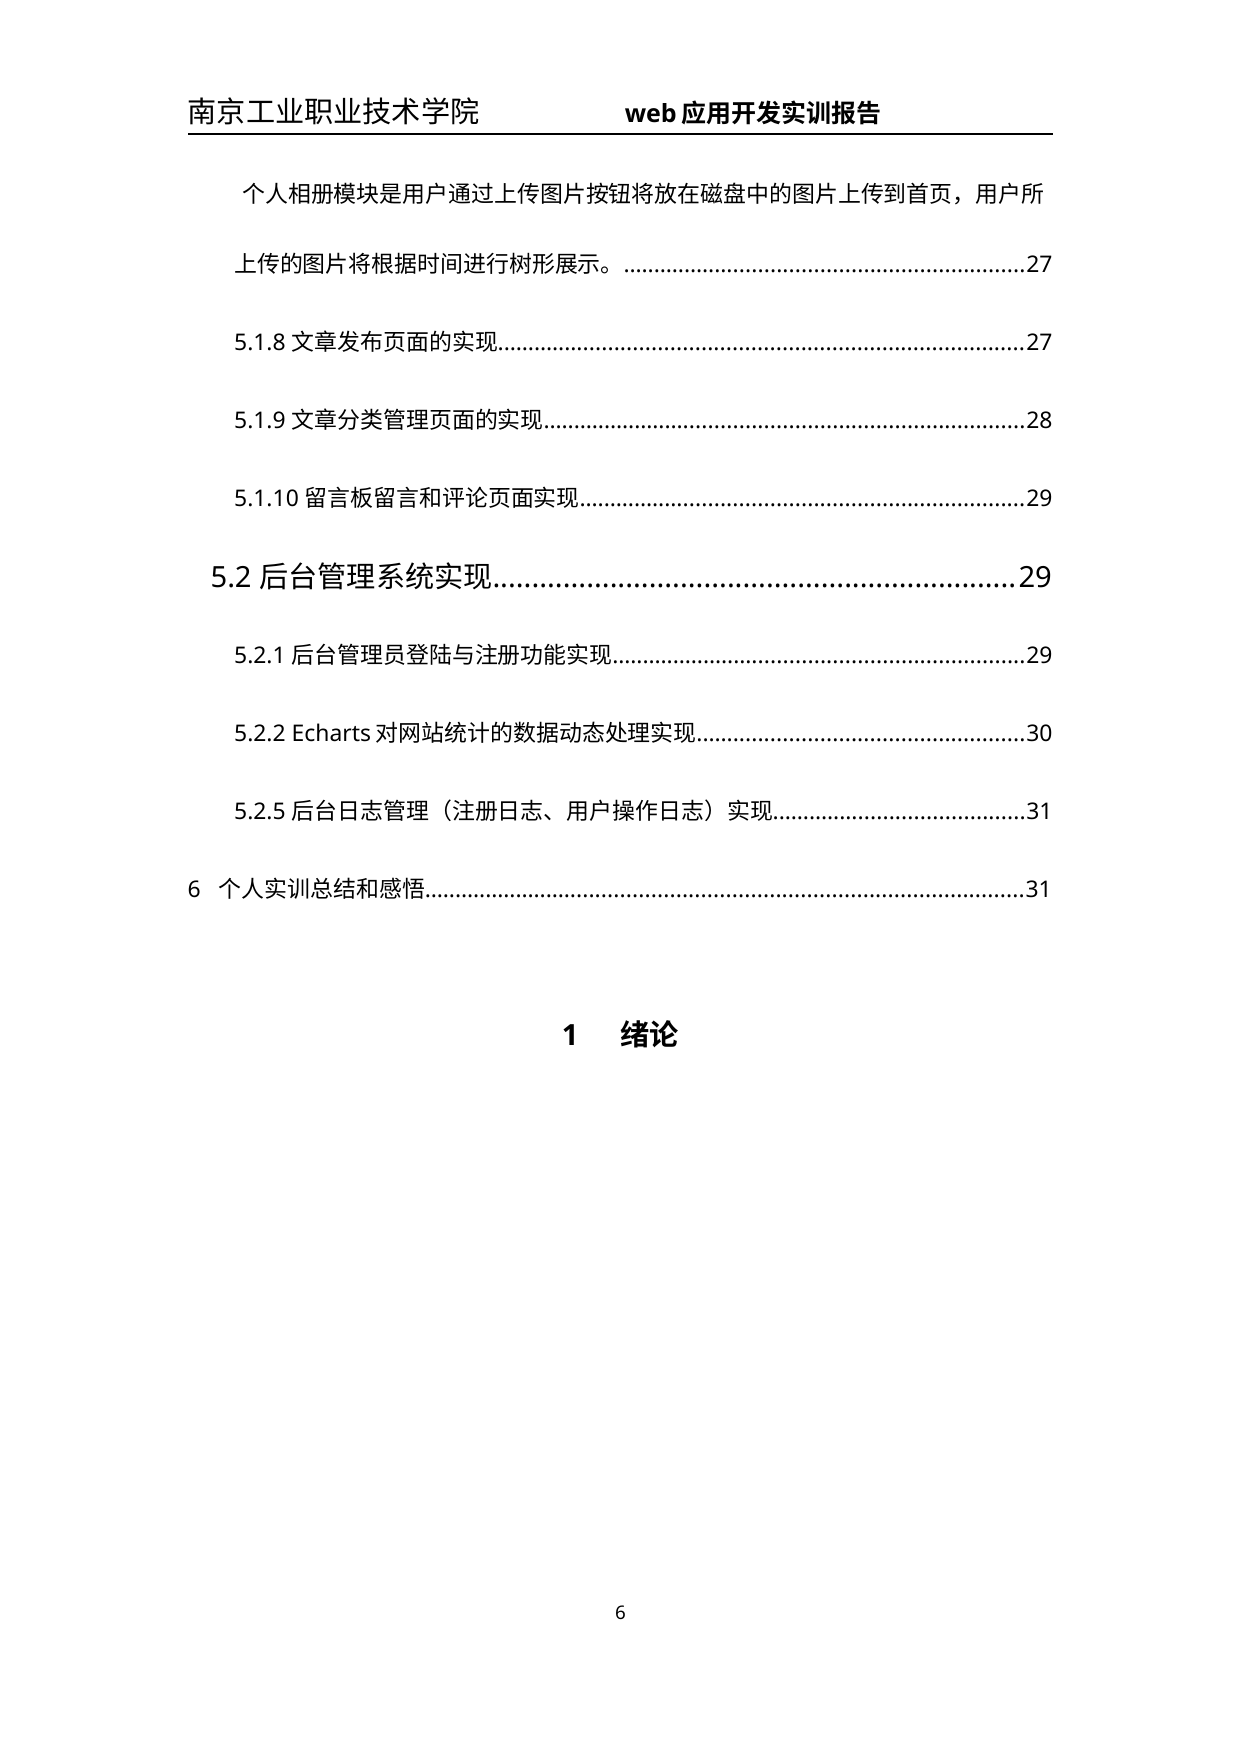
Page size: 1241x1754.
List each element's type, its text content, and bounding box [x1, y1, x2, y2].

subtitle 绪论 [187, 1001, 1053, 1066]
